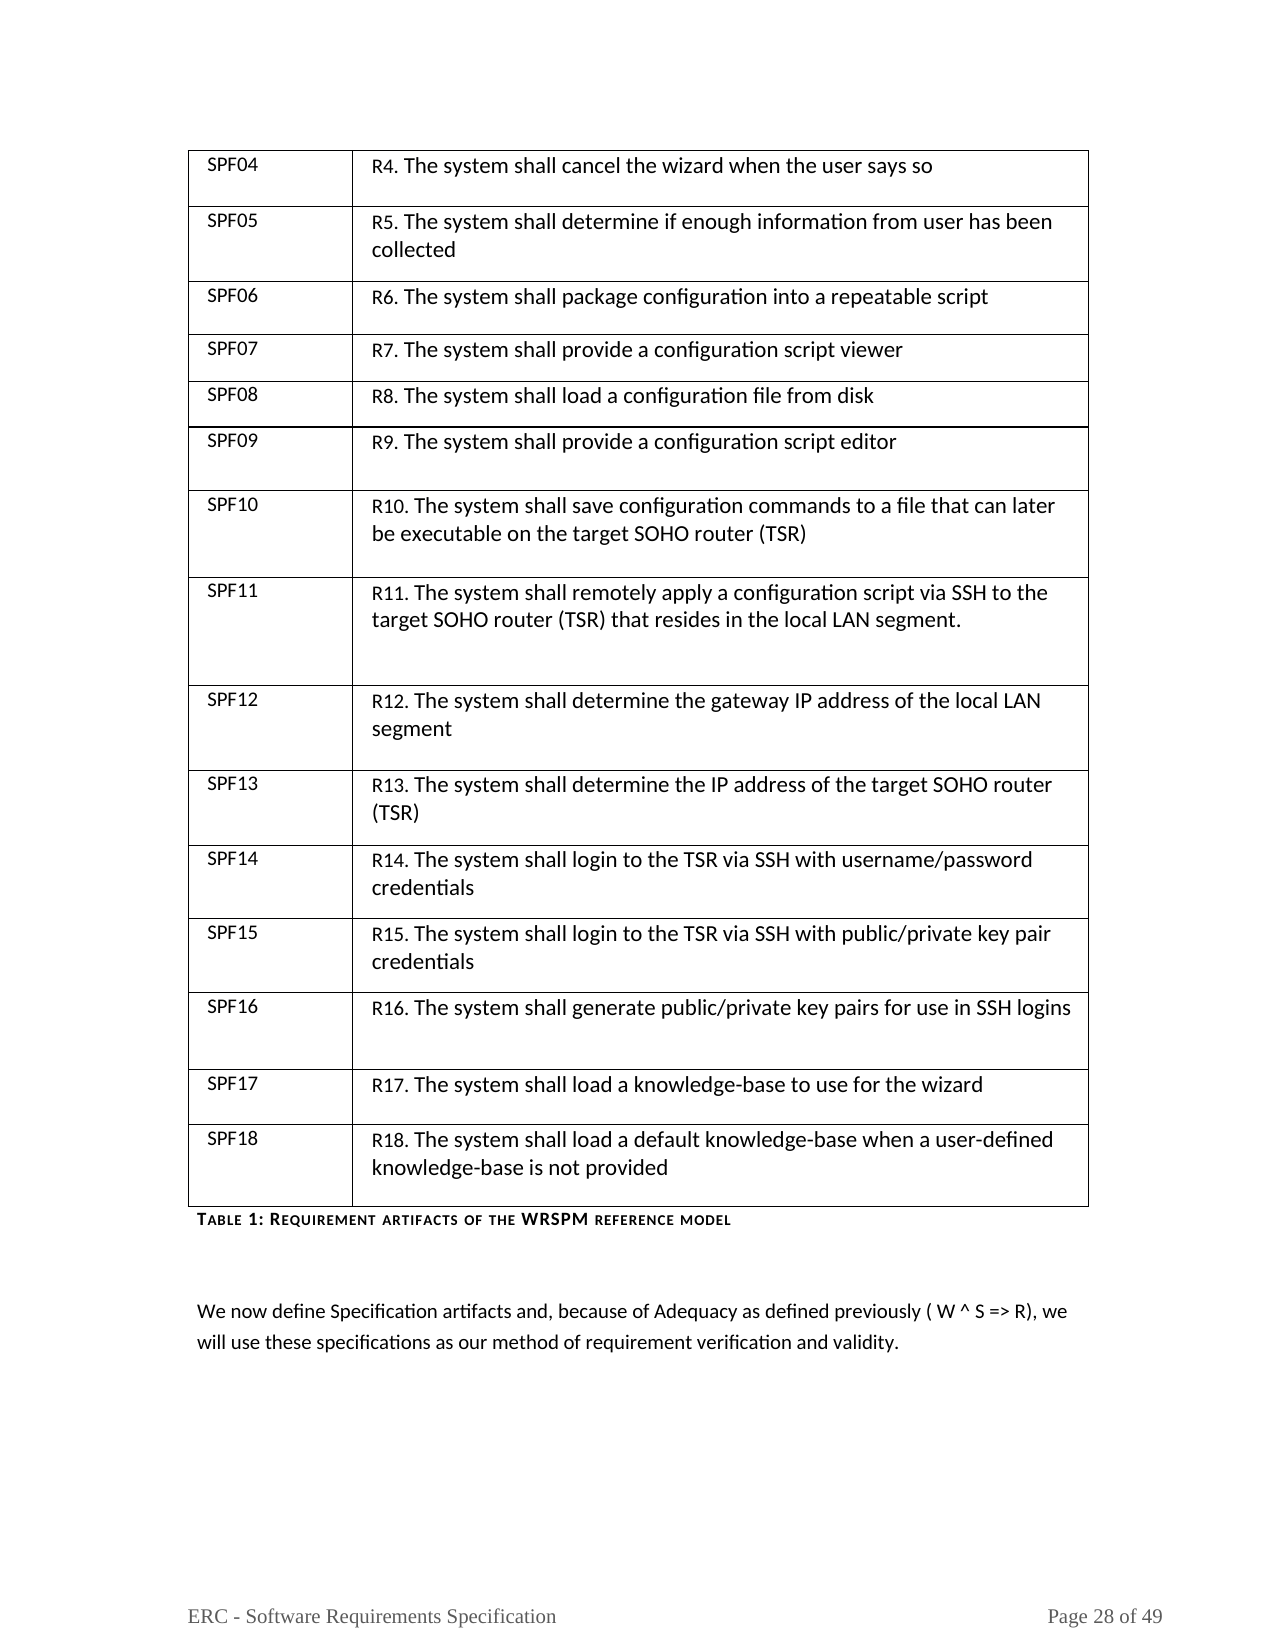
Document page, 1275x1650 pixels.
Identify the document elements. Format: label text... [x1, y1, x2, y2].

table_cell The system shall cancel the wizard when the user says so [353, 151, 1088, 206]
table_cell SPF08 [189, 382, 352, 426]
table_cell SPF10 [189, 491, 352, 577]
table_cell The system shall login to the TSR via SSH with username/password credentials [353, 846, 1088, 918]
table_cell The system shall determine the gateway IP address of the local LAN segment [353, 686, 1088, 769]
table_cell The system shall package configuration into a repeatable script [353, 282, 1088, 334]
table_cell The system shall remotely apply a configuration script via SSH to the target SOHO router (TSR) that resides in the local LAN segment. [353, 578, 1088, 685]
table_cell The system shall save configuration commands to a file that can later be executable on the target SOHO router (TSR) [353, 491, 1088, 577]
table_cell The system shall provide a configuration script viewer [353, 335, 1088, 381]
table_cell SPF12 [189, 686, 352, 769]
table_cell SPF17 [189, 1070, 352, 1124]
table_cell SPF14 [189, 846, 352, 918]
table_cell The system shall load a configuration file from disk [353, 382, 1088, 426]
table_cell SPF11 [189, 578, 352, 685]
text We now define Specification artifacts and, because of Adequacy as defined previously ( W ^ S => R), we will use these specifications as our method of requirement verification and validity. [197, 1298, 1087, 1354]
text Table 3: Requirement artifacts of the WRSPM reference model [197, 1207, 1087, 1230]
table_cell SPF04 [189, 151, 352, 206]
table_cell The system shall load a knowledge-base to use for the wizard [353, 1070, 1088, 1124]
table_cell The system shall login to the TSR via SSH with public/private key pair credentials [353, 919, 1088, 992]
table_cell The system shall determine if enough information from user has been collected [353, 207, 1088, 281]
table_cell The system shall determine the IP address of the target SOHO router (TSR) [353, 771, 1088, 844]
table_cell SPF18 [189, 1125, 352, 1206]
table_cell SPF16 [189, 993, 352, 1069]
table_cell The system shall provide a configuration script editor [353, 428, 1088, 490]
table_cell SPF13 [189, 771, 352, 844]
table_cell SPF05 [189, 207, 352, 281]
table_cell SPF07 [189, 335, 352, 381]
table_cell SPF06 [189, 282, 352, 334]
table_cell The system shall generate public/private key pairs for use in SSH logins [353, 993, 1088, 1069]
table_cell The system shall load a default knowledge-base when a user-defined knowledge-base is not provided [353, 1125, 1088, 1206]
table_cell SPF15 [189, 919, 352, 992]
table_cell SPF09 [189, 428, 352, 490]
